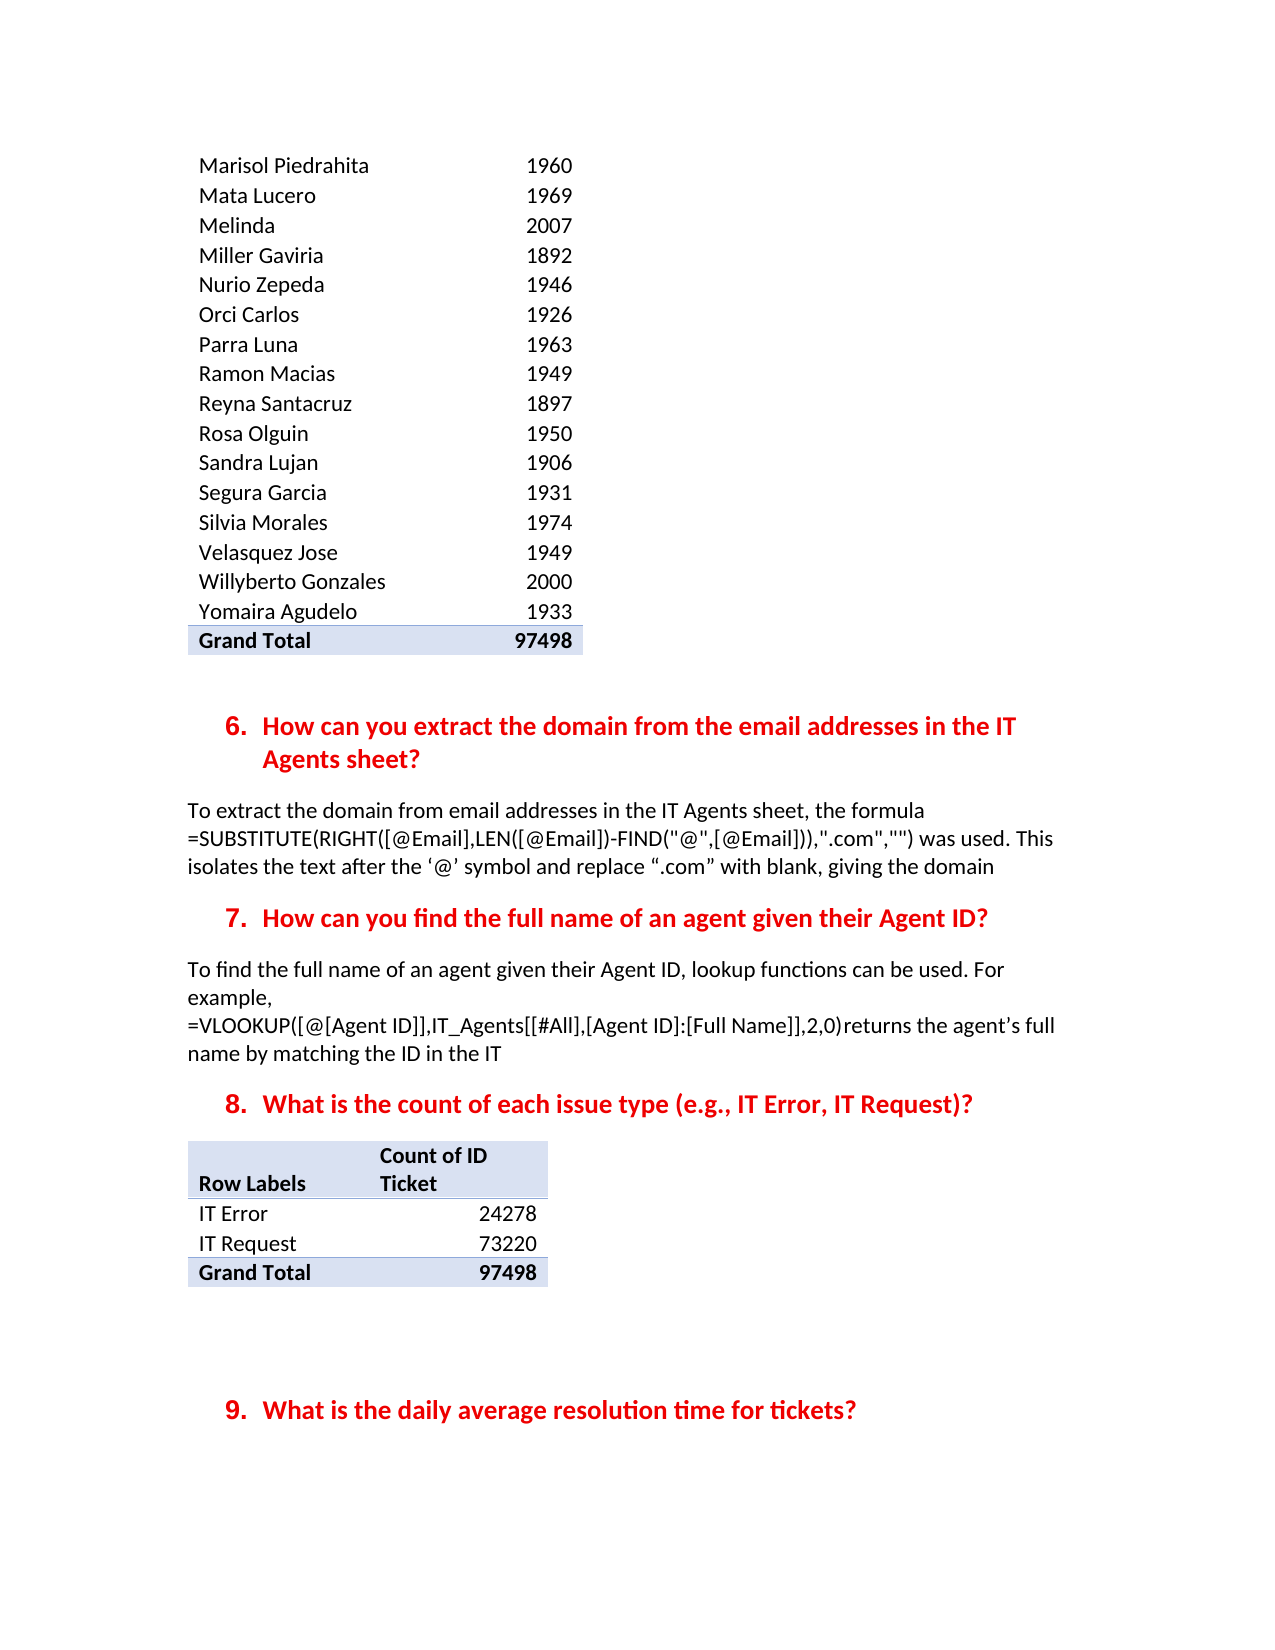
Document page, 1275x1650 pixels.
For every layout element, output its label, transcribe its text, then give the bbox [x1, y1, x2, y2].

list How can you find the full name of an agent given their Agent ID? [225, 901, 1087, 934]
list What is the count of each issue type (e.g., IT Error, IT Request)? [225, 1088, 1087, 1121]
table_cell 1963 [404, 328, 583, 358]
table_cell Parra Luna [188, 328, 404, 358]
table_cell Grand Total [188, 1258, 369, 1287]
table_cell Yomaira Agudelo [188, 595, 404, 625]
table_cell 1960 [404, 150, 583, 180]
table_cell 1933 [404, 595, 583, 625]
table_cell IT Request [188, 1227, 369, 1257]
table_cell Grand Total [188, 626, 404, 655]
table_cell 1926 [404, 299, 583, 328]
table_cell Orci Carlos [188, 299, 404, 328]
table_cell 1949 [404, 536, 583, 566]
list How can you extract the domain from the email addresses in the IT Agents sheet? [225, 709, 1087, 775]
table_cell 1969 [404, 180, 583, 209]
table_cell 73220 [369, 1227, 548, 1257]
table_cell IT Error [188, 1199, 369, 1227]
table_cell Silvia Morales [188, 506, 404, 536]
table_cell Melinda [188, 209, 404, 239]
table_cell 1931 [404, 477, 583, 506]
table_cell Miller Gaviria [188, 239, 404, 269]
table_header Row Labels [188, 1141, 369, 1197]
table_cell Mata Lucero [188, 180, 404, 209]
table_cell 97498 [404, 626, 583, 655]
table_cell Segura Garcia [188, 477, 404, 506]
table_cell 1906 [404, 447, 583, 477]
text To find the full name of an agent given their Agent ID, lookup functions can be used. For example, =VLOOKUP([@[Agent ID]],IT_Agents[[#All],[Agent ID]:[Full Name]],2,0)returns the agent’s full name by matching the ID in the IT [187, 955, 1087, 1067]
table_cell Willyberto Gonzales [188, 566, 404, 595]
table_cell 24278 [369, 1199, 548, 1227]
list What is the daily average resolution time for tickets? [225, 1393, 1087, 1426]
table_cell 2007 [404, 209, 583, 239]
table_cell Velasquez Jose [188, 536, 404, 566]
table_cell Sandra Lujan [188, 447, 404, 477]
table_cell Reyna Santacruz [188, 388, 404, 417]
table_cell 1897 [404, 388, 583, 417]
table_cell 1949 [404, 358, 583, 387]
table_cell Rosa Olguin [188, 417, 404, 447]
table_cell 1950 [404, 417, 583, 447]
table_cell 1974 [404, 506, 583, 536]
table_cell 2000 [404, 566, 583, 595]
table_cell 1892 [404, 239, 583, 269]
table_cell Ramon Macias [188, 358, 404, 387]
table_cell Nurio Zepeda [188, 269, 404, 298]
table_cell 1946 [404, 269, 583, 298]
text To extract the domain from email addresses in the IT Agents sheet, the formula =SUBSTITUTE(RIGHT([@Email],LEN([@Email])-FIND("@",[@Email])),".com","") was used. This isolates the text after the ‘@’ symbol and replace “.com” with blank, giving the domain [187, 796, 1087, 880]
table_cell Marisol Piedrahita [188, 150, 404, 180]
table_cell 97498 [369, 1258, 548, 1287]
table_header Count of ID Ticket [369, 1141, 548, 1197]
